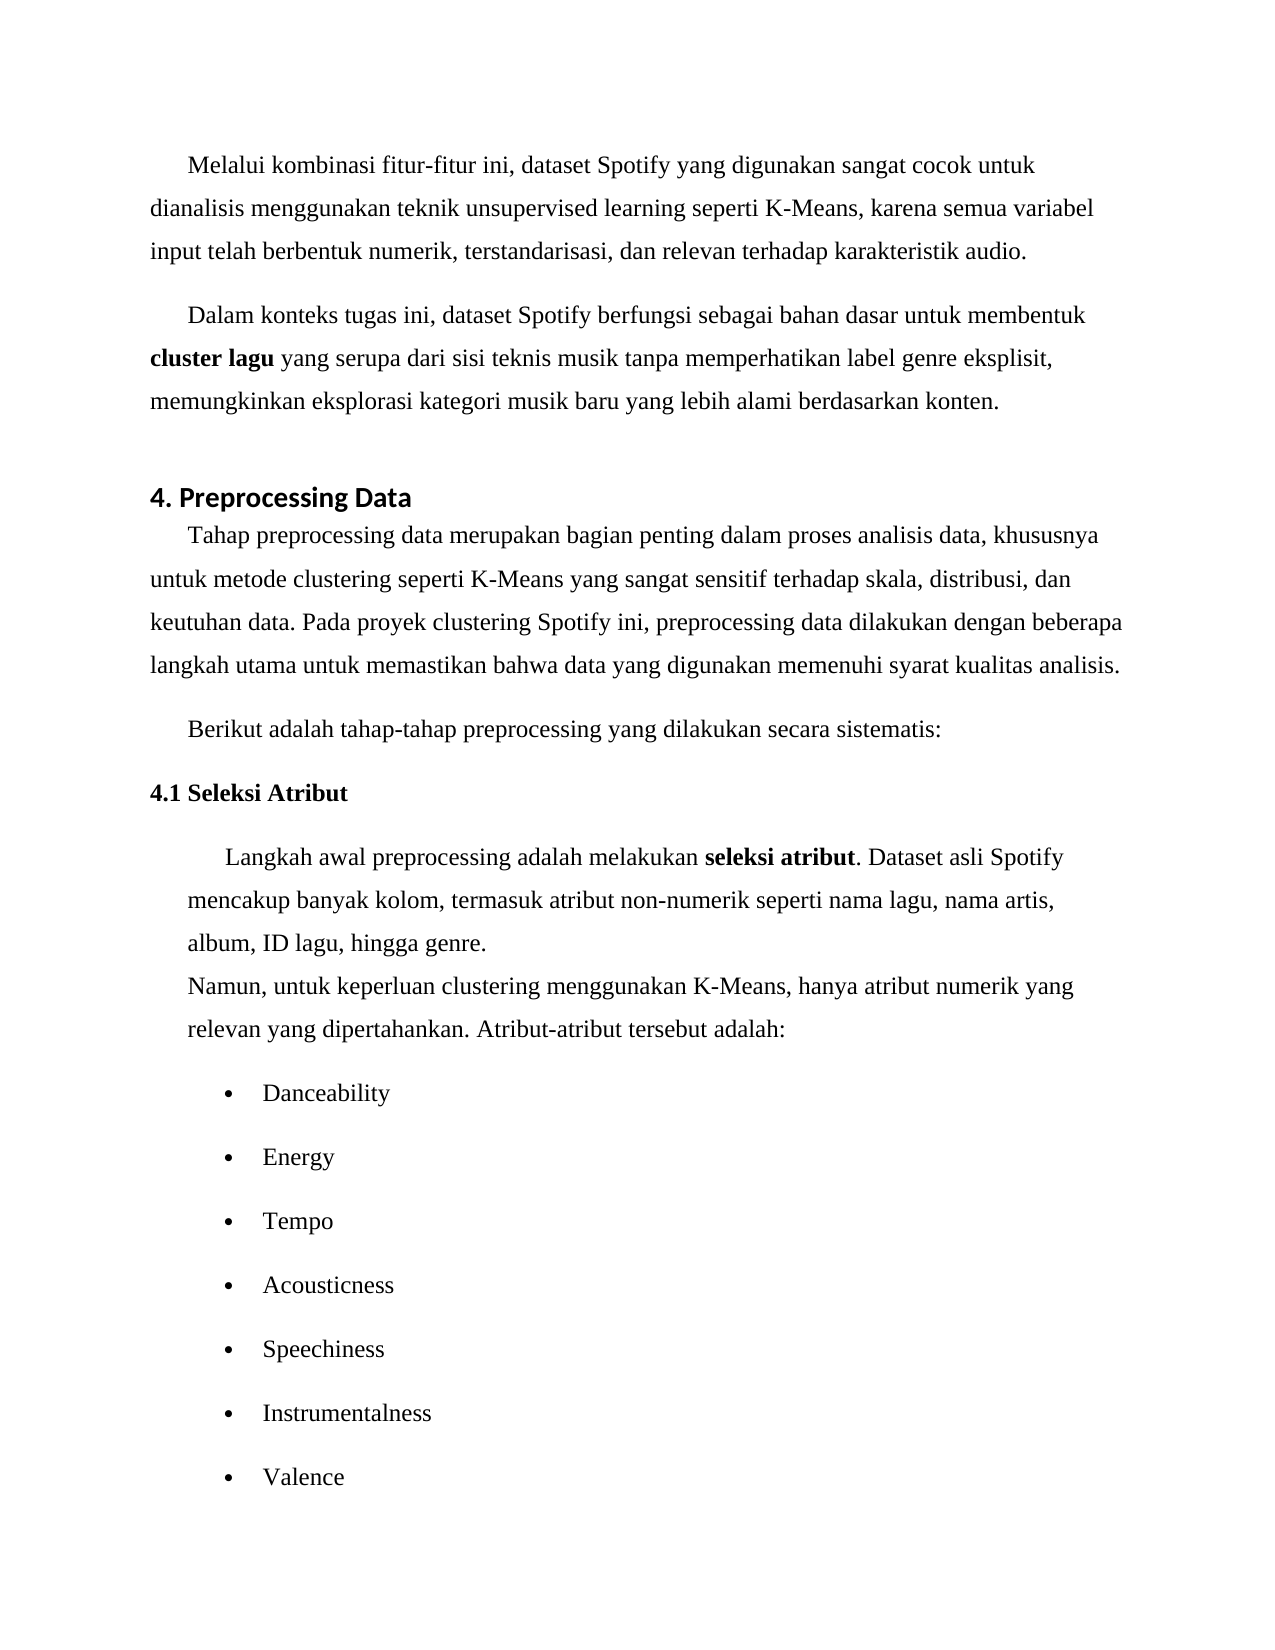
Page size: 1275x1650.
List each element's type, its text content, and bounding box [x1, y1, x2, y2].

text Dalam konteks tugas ini, dataset Spotify berfungsi sebagai bahan dasar untuk membentuk cluster lagu yang serupa dari sisi teknis musik tanpa memperhatikan label genre eksplisit, memungkinkan eksplorasi kategori musik baru yang lebih alami berdasarkan konten. [150, 300, 1125, 415]
list Instrumentalness [225, 1398, 1125, 1427]
list Energy [225, 1142, 1125, 1171]
list Tempo [225, 1206, 1125, 1235]
text Berikut adalah tahap-tahap preprocessing yang dilakukan secara sistematis: [150, 714, 1125, 743]
list Acousticness [225, 1270, 1125, 1299]
list Valence [225, 1462, 1125, 1491]
text Tahap preprocessing data merupakan bagian penting dalam proses analisis data, khususnya untuk metode clustering seperti K-Means yang sangat sensitif terhadap skala, distribusi, dan keutuhan data. Pada proyek clustering Spotify ini, preprocessing data dilakukan dengan beberapa langkah utama untuk memastikan bahwa data yang digunakan memenuhi syarat kualitas analisis. [150, 521, 1125, 679]
text Melalui kombinasi fitur-fitur ini, dataset Spotify yang digunakan sangat cocok untuk dianalisis menggunakan teknik unsupervised learning seperti K-Means, karena semua variabel input telah berbentuk numerik, terstandarisasi, dan relevan terhadap karakteristik audio. [150, 150, 1125, 265]
text 4.1 Seleksi Atribut [150, 778, 1125, 807]
subtitle 4. Preprocessing Data [150, 479, 1125, 515]
text Langkah awal preprocessing adalah melakukan seleksi atribut. Dataset asli Spotify mencakup banyak kolom, termasuk atribut non-numerik seperti nama lagu, nama artis, album, ID lagu, hingga genre. Namun, untuk keperluan clustering menggunakan K-Means, hanya atribut numerik yang relevan yang dipertahankan. Atribut-atribut tersebut adalah: [187, 842, 1125, 1043]
list Speechiness [225, 1334, 1125, 1363]
list Danceability [225, 1078, 1125, 1107]
